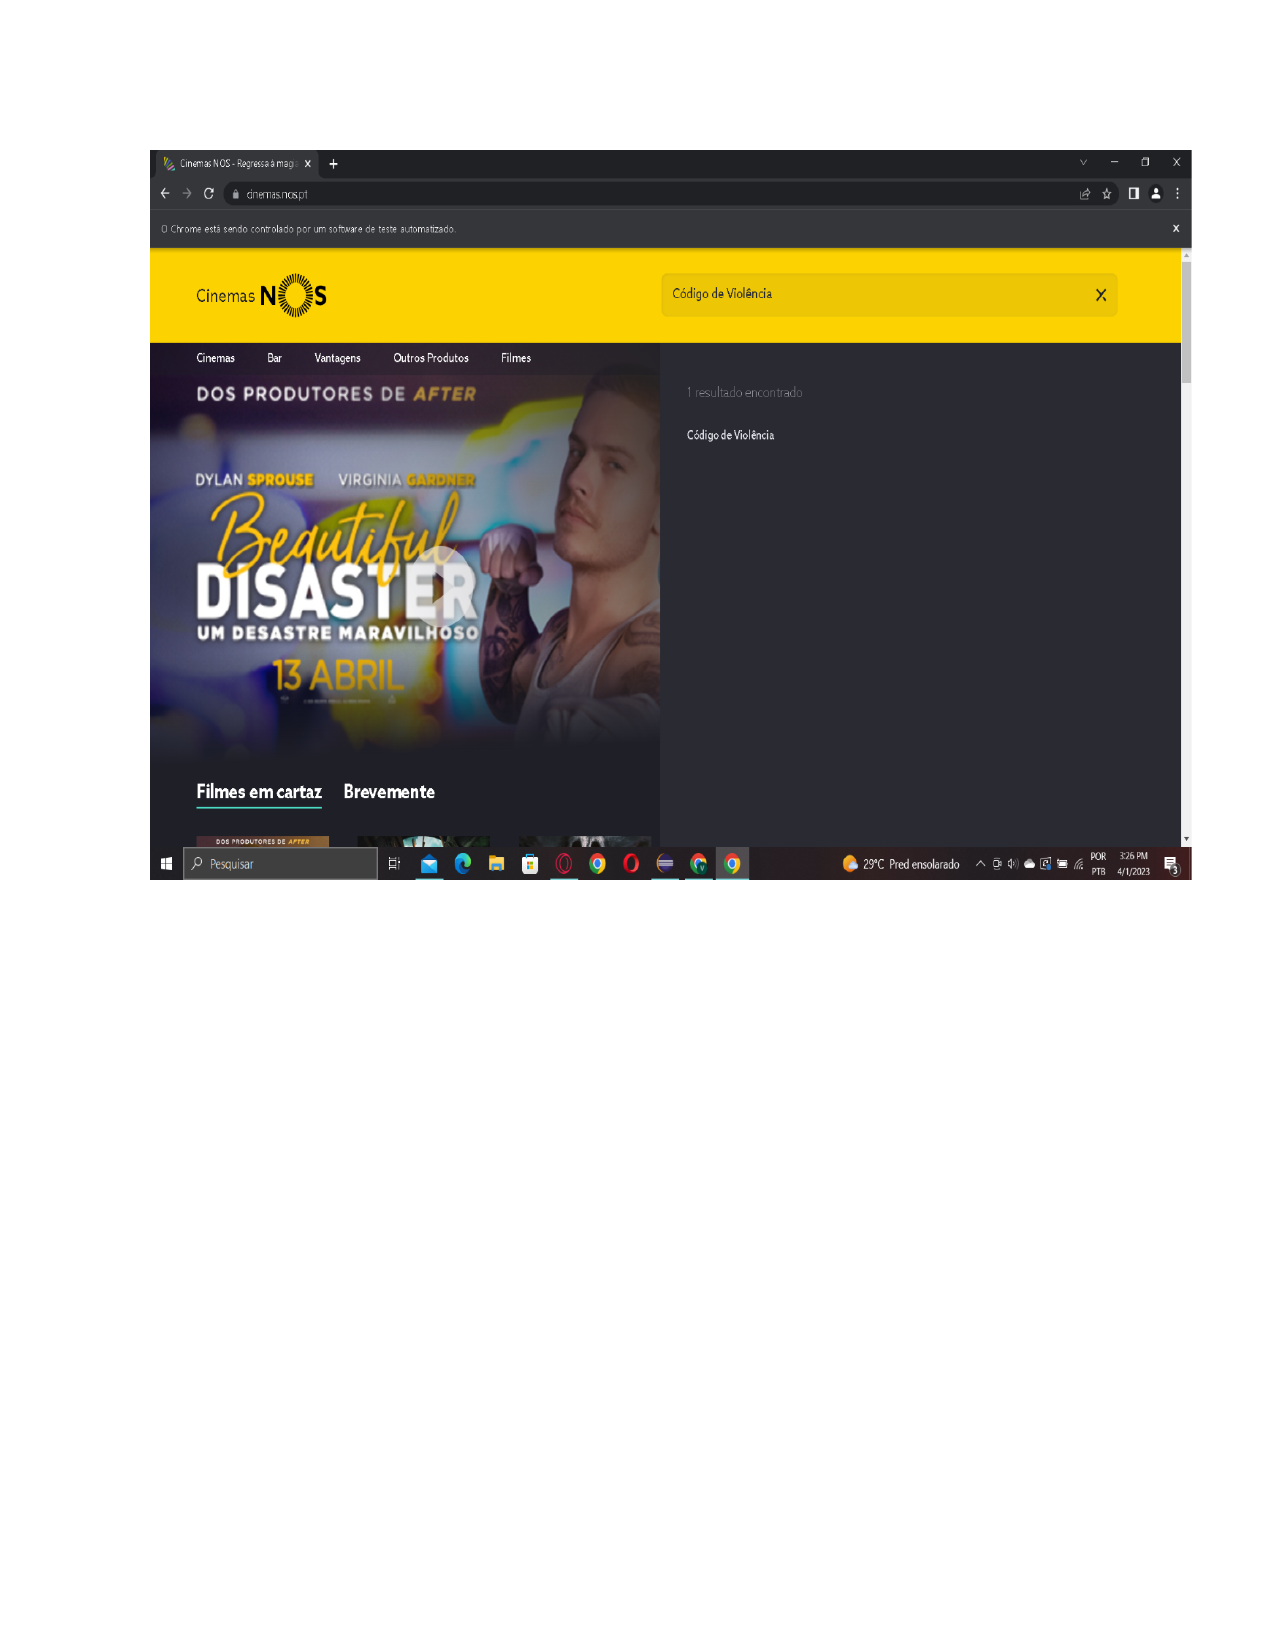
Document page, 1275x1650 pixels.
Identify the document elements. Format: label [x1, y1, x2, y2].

picture [150, 150, 1192, 880]
